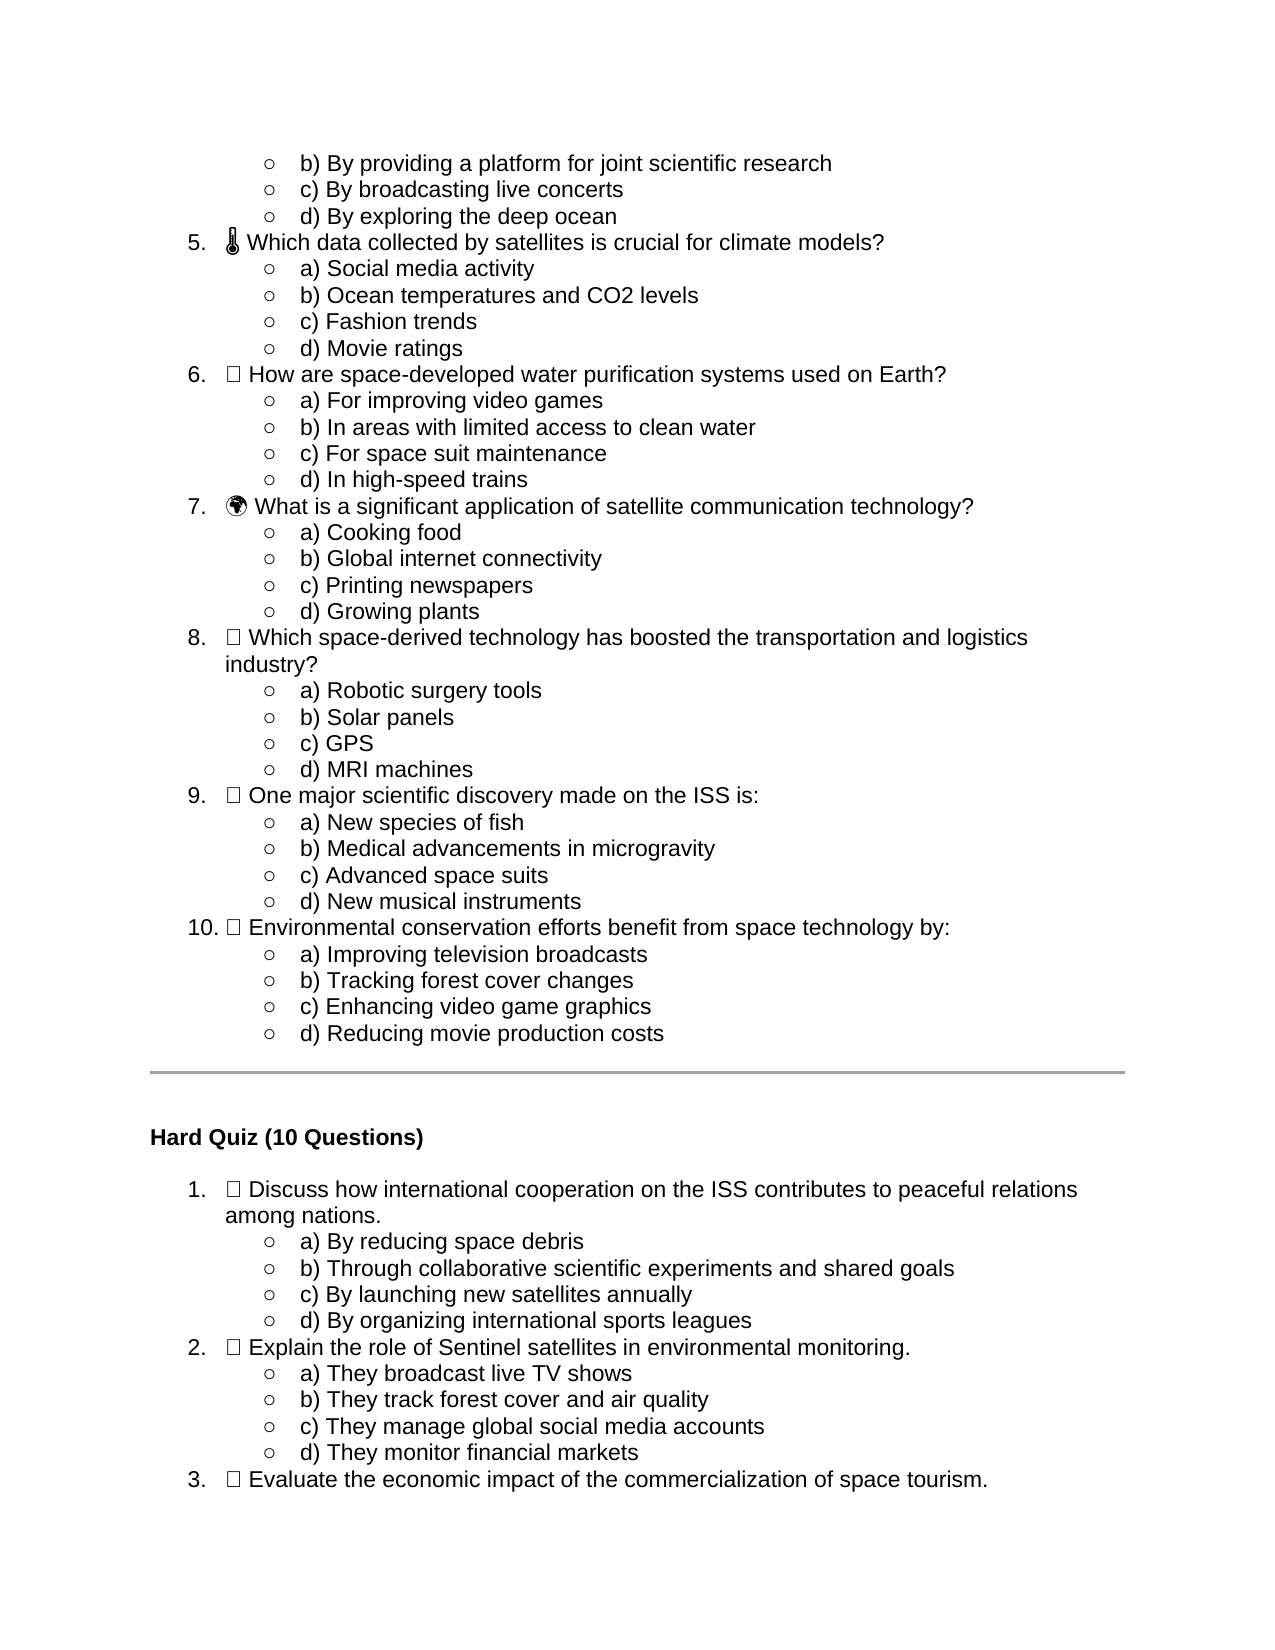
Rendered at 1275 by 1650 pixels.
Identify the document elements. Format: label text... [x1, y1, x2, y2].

list b) Solar panels [262, 703, 1125, 730]
list 🔧 How are space-developed water purification systems used on Earth? [187, 361, 1125, 387]
list b) Tracking forest cover changes [262, 967, 1125, 993]
list a) Social media activity [262, 255, 1125, 282]
list b) By providing a platform for joint scientific research [262, 150, 1125, 176]
list c) GPS [262, 730, 1125, 756]
list a) Improving television broadcasts [262, 941, 1125, 967]
list a) For improving video games [262, 387, 1125, 413]
list d) Growing plants [262, 598, 1125, 624]
list d) New musical instruments [262, 888, 1125, 914]
list 🌐 One major scientific discovery made on the ISS is: [187, 782, 1125, 809]
list c) By launching new satellites annually [262, 1281, 1125, 1307]
list d) Movie ratings [262, 334, 1125, 361]
list b) Medical advancements in microgravity [262, 835, 1125, 862]
list b) Global internet connectivity [262, 545, 1125, 572]
list c) Advanced space suits [262, 862, 1125, 888]
list 💼 Evaluate the economic impact of the commercialization of space tourism. [187, 1466, 1125, 1492]
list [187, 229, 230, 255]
list c) Printing newspapers [262, 572, 1125, 598]
list a) Robotic surgery tools [262, 677, 1125, 703]
list 🌿 Explain the role of Sentinel satellites in environmental monitoring. [187, 1334, 1125, 1360]
list d) By organizing international sports leagues [262, 1307, 1125, 1334]
list c) Fashion trends [262, 308, 1125, 334]
list 🌍 What is a significant application of satellite communication technology? [187, 493, 1125, 519]
list 🌐 Discuss how international cooperation on the ISS contributes to peaceful relations among nations. [187, 1176, 1125, 1228]
list d) By exploring the deep ocean [262, 203, 1125, 229]
list b) In areas with limited access to clean water [262, 413, 1125, 440]
list a) By reducing space debris [262, 1228, 1125, 1255]
list c) For space suit maintenance [262, 440, 1125, 466]
list d) They monitor financial markets [262, 1439, 1125, 1466]
list c) They manage global social media accounts [262, 1413, 1125, 1439]
list a) They broadcast live TV shows [262, 1360, 1125, 1386]
list d) In high-speed trains [262, 466, 1125, 493]
list d) MRI machines [262, 756, 1125, 782]
list b) Through collaborative scientific experiments and shared goals [262, 1255, 1125, 1281]
text Hard Quiz (10 Questions) [150, 1124, 1125, 1151]
list a) Cooking food [262, 519, 1125, 545]
list c) By broadcasting live concerts [262, 176, 1125, 203]
list 🌿 Environmental conservation efforts benefit from space technology by: [187, 914, 1125, 941]
list d) Reducing movie production costs [262, 1020, 1125, 1046]
list b) They track forest cover and air quality [262, 1386, 1125, 1413]
list a) New species of fish [262, 809, 1125, 835]
list b) Ocean temperatures and CO2 levels [262, 282, 1125, 308]
list 🌡️ Which data collected by satellites is crucial for climate models? [235, 229, 1125, 255]
list 💼 Which space-derived technology has boosted the transportation and logistics industry? [187, 624, 1125, 677]
list c) Enhancing video game graphics [262, 993, 1125, 1020]
